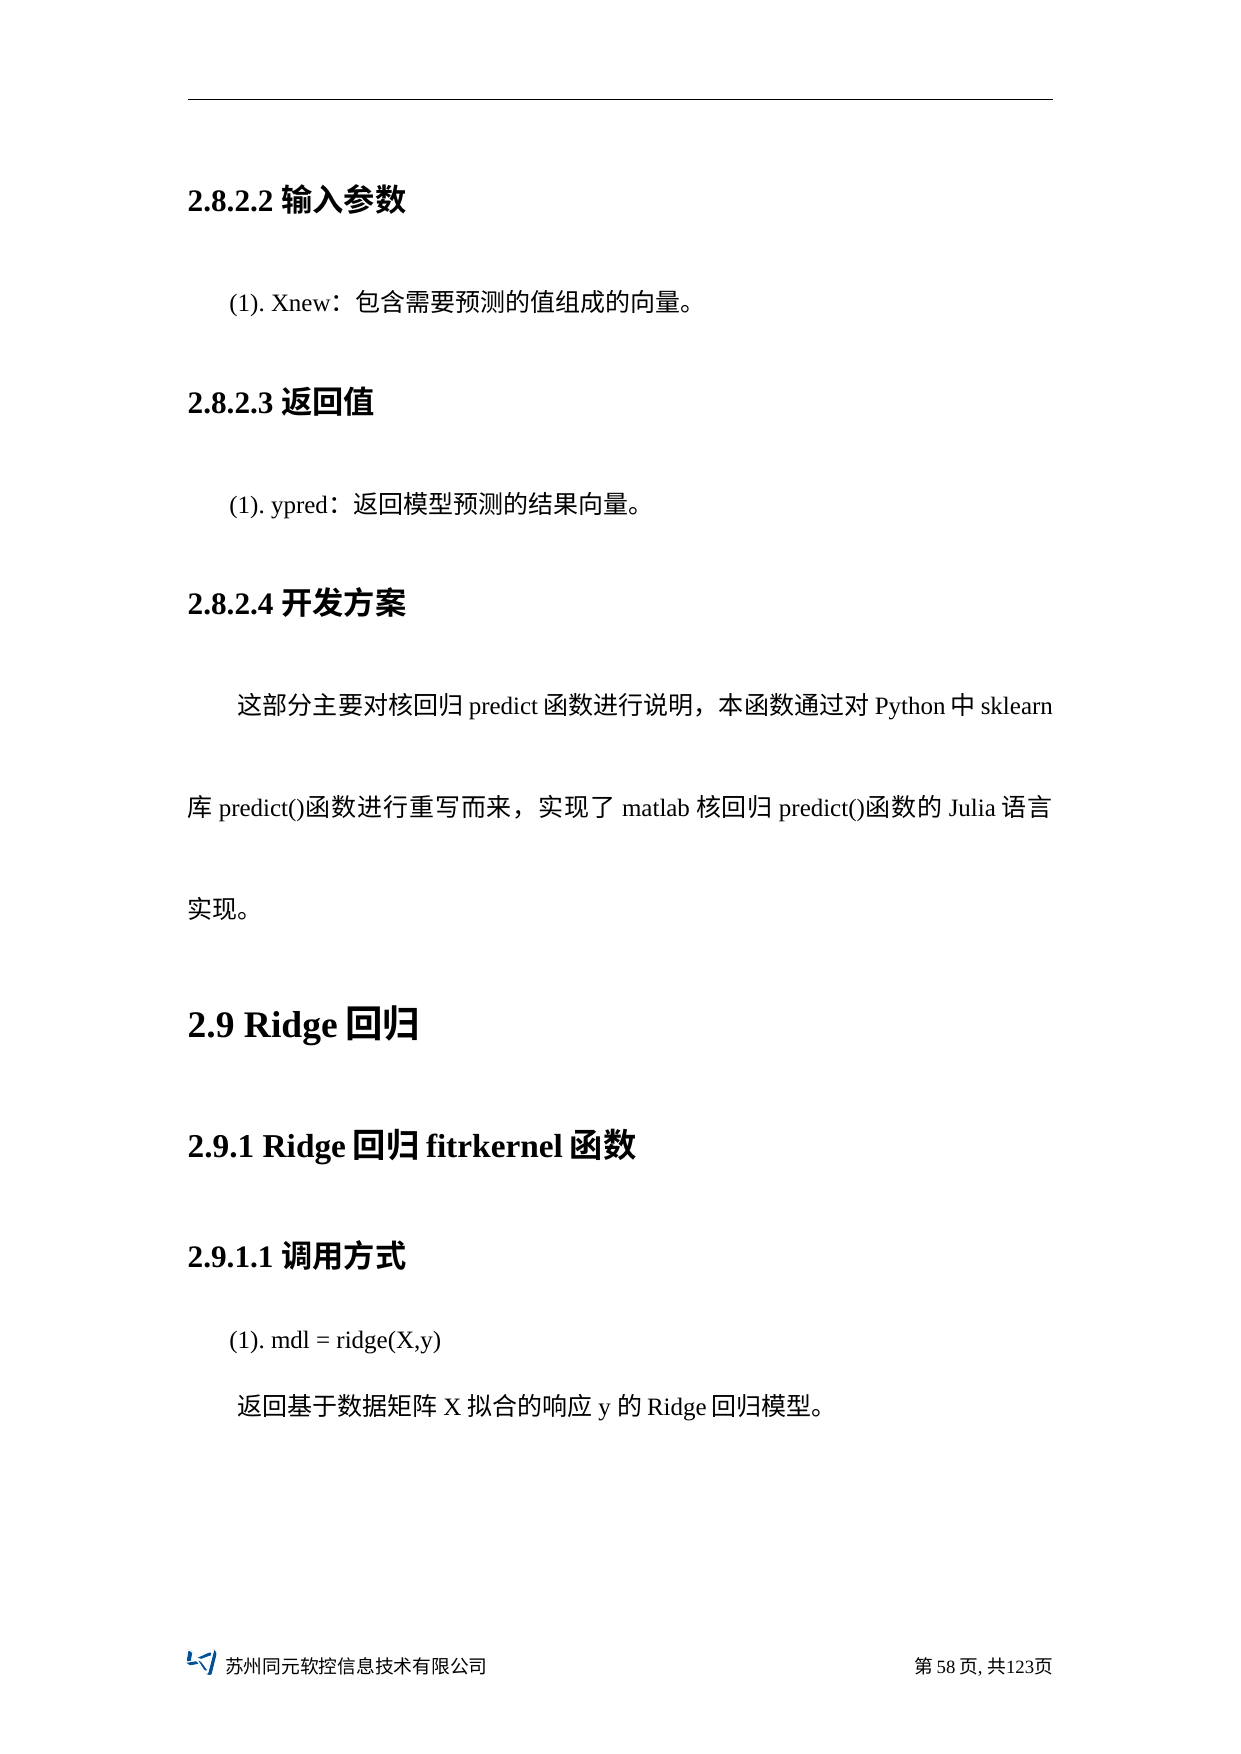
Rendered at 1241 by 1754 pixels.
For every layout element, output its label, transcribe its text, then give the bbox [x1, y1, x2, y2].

subtitle 调用方式 [187, 1220, 1053, 1288]
picture [186, 1649, 218, 1675]
text mdl = ridge(X,y) [187, 1323, 1053, 1357]
list 返回基于数据矩阵 X 拟合的响应 y 的Ridge回归模型。 [187, 1371, 1053, 1439]
subtitle Ridge回归 [187, 987, 1053, 1055]
text Xnew：包含需要预测的值组成的向量。 [187, 267, 1053, 335]
subtitle Ridge回归fitrkernel函数 [187, 1109, 1053, 1177]
subtitle 返回值 [187, 365, 1053, 433]
list 这部分主要对核回归predict函数进行说明，本函数通过对Python中sklearn库predict()函数进行重写而来，实现了matlab核回归predict()函数的Julia语言实现。 [187, 670, 1053, 942]
subtitle 开发方案 [187, 567, 1053, 635]
subtitle 输入参数 [187, 164, 1053, 232]
text ypred：返回模型预测的结果向量。 [187, 468, 1053, 536]
